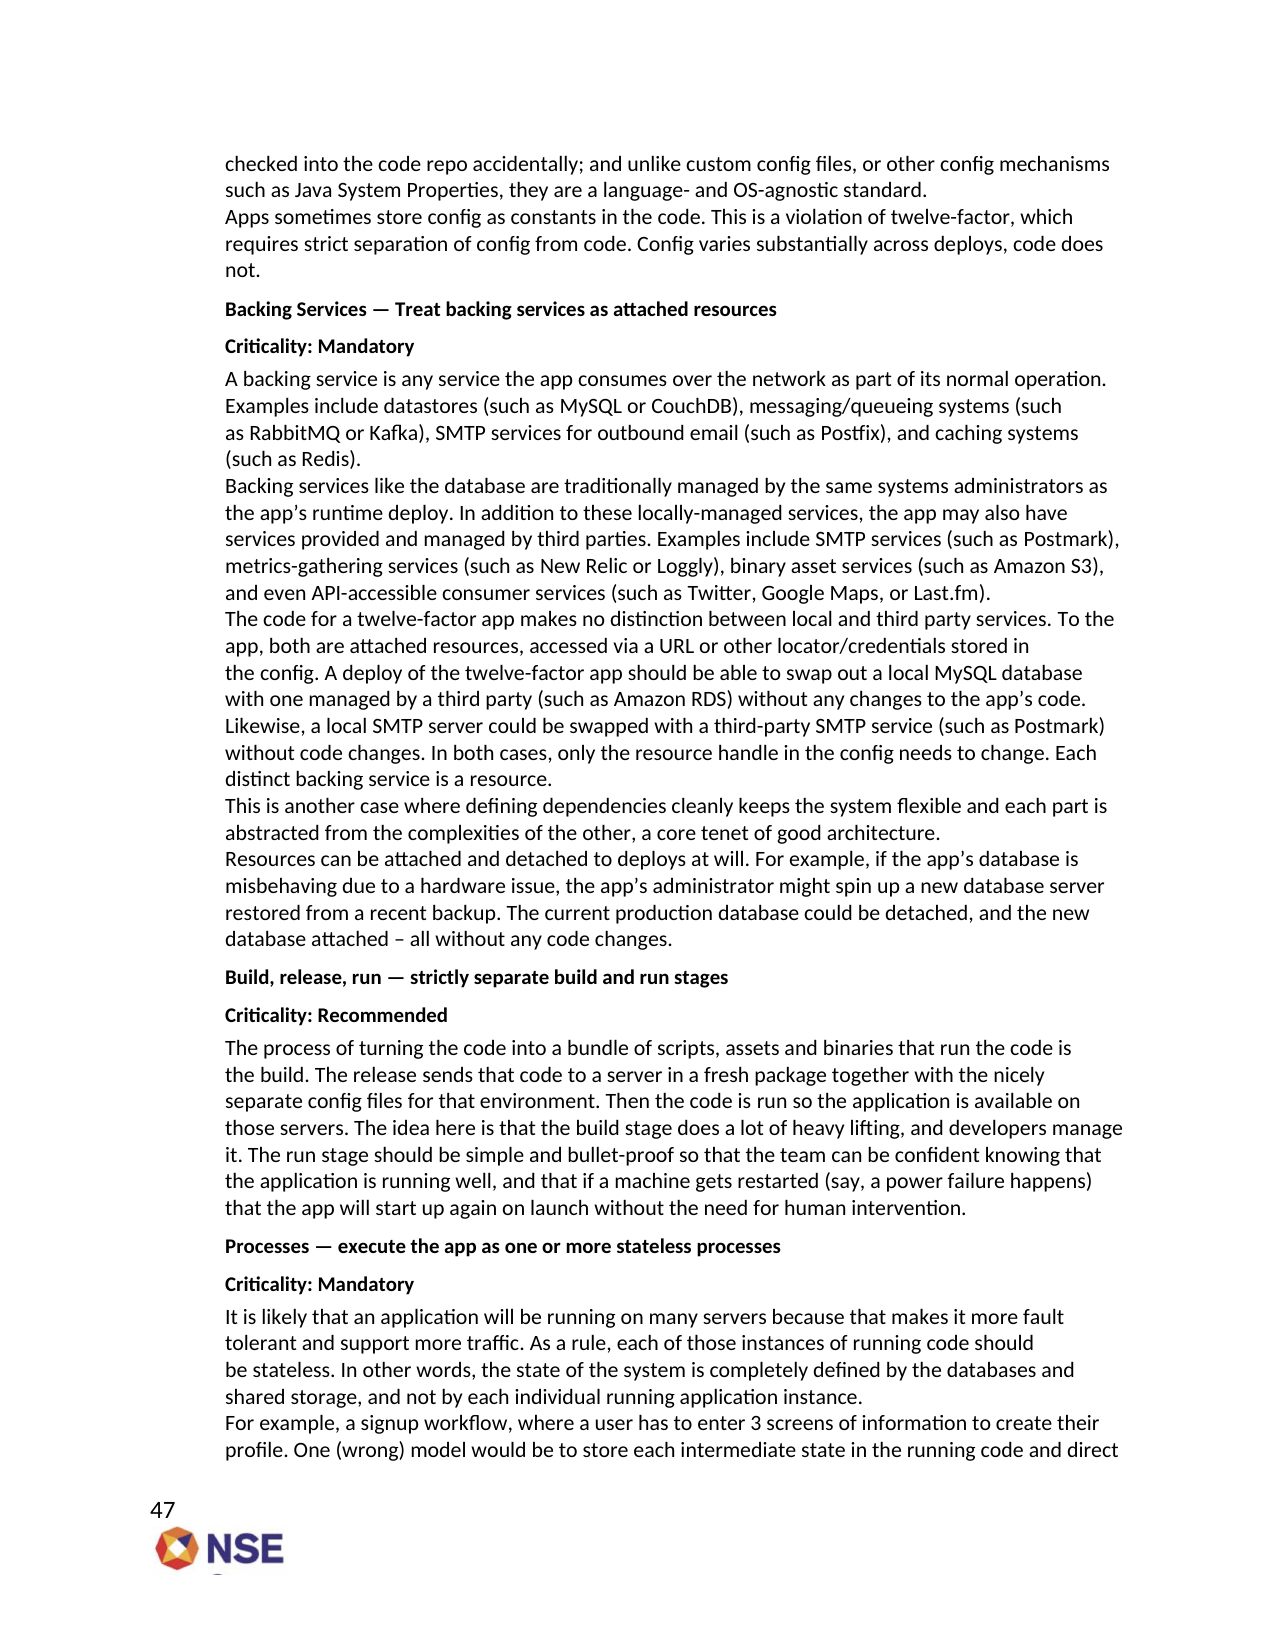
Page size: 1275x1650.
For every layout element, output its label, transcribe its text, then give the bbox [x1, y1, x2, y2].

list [225, 1409, 1125, 1463]
list Backing services like the database are traditionally managed by the same systems administrators as the app’s runtime deploy. In addition to these locally-managed services, the app may also have services provided and managed by third parties. Examples include SMTP services (such as Postmark), metrics-gathering services (such as New Relic or Loggly), binary asset services (such as Amazon S3), and even API-accessible consumer services (such as Twitter, Google Maps, or Last.fm). [225, 472, 1125, 605]
text Build, release, run — strictly separate build and run stages [225, 964, 1125, 990]
list Resources can be attached and detached to deploys at will. For example, if the app’s database is misbehaving due to a hardware issue, the app’s administrator might spin up a new database server restored from a recent backup. The current production database could be detached, and the new database attached – all without any code changes. [225, 845, 1125, 952]
text Criticality: Recommended [225, 1002, 1125, 1028]
list The process of turning the code into a bundle of scripts, assets and binaries that run the code is the build. The release sends that code to a server in a fresh package together with the nicely separate config files for that environment. Then the code is run so the application is available on those servers. The idea here is that the build stage does a lot of heavy lifting, and developers manage it. The run stage should be simple and bullet-proof so that the team can be confident knowing that the application is running well, and that if a machine gets restarted (say, a power failure happens) that the app will start up again on launch without the need for human intervention. [225, 1034, 1125, 1221]
text Criticality: Mandatory [225, 334, 1125, 359]
text Processes — execute the app as one or more stateless processes [225, 1233, 1125, 1259]
list This is another case where defining dependencies cleanly keeps the system flexible and each part is abstracted from the complexities of the other, a core tenet of good architecture. [225, 792, 1125, 845]
picture [150, 1525, 290, 1575]
list The code for a twelve-factor app makes no distinction between local and third party services. To the app, both are attached resources, accessed via a URL or other locator/credentials stored in the config. A deploy of the twelve-factor app should be able to swap out a local MySQL database with one managed by a third party (such as Amazon RDS) without any changes to the app’s code. Likewise, a local SMTP server could be swapped with a third-party SMTP service (such as Postmark) without code changes. In both cases, only the resource handle in the config needs to change. Each distinct backing service is a resource. [225, 605, 1125, 792]
text Criticality: Mandatory [225, 1271, 1125, 1297]
text Backing Services — Treat backing services as attached resources [225, 296, 1125, 321]
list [225, 150, 1125, 203]
list It is likely that an application will be running on many servers because that makes it more fault tolerant and support more traffic. As a rule, each of those instances of running code should be stateless. In other words, the state of the system is completely defined by the databases and shared storage, and not by each individual running application instance. [225, 1303, 1125, 1409]
list A backing service is any service the app consumes over the network as part of its normal operation. Examples include datastores (such as MySQL or CouchDB), messaging/queueing systems (such as RabbitMQ or Kafka), SMTP services for outbound email (such as Postfix), and caching systems (such as Redis). [225, 365, 1125, 472]
list Apps sometimes store config as constants in the code. This is a violation of twelve-factor, which requires strict separation of config from code. Config varies substantially across deploys, code does not. [225, 203, 1125, 283]
